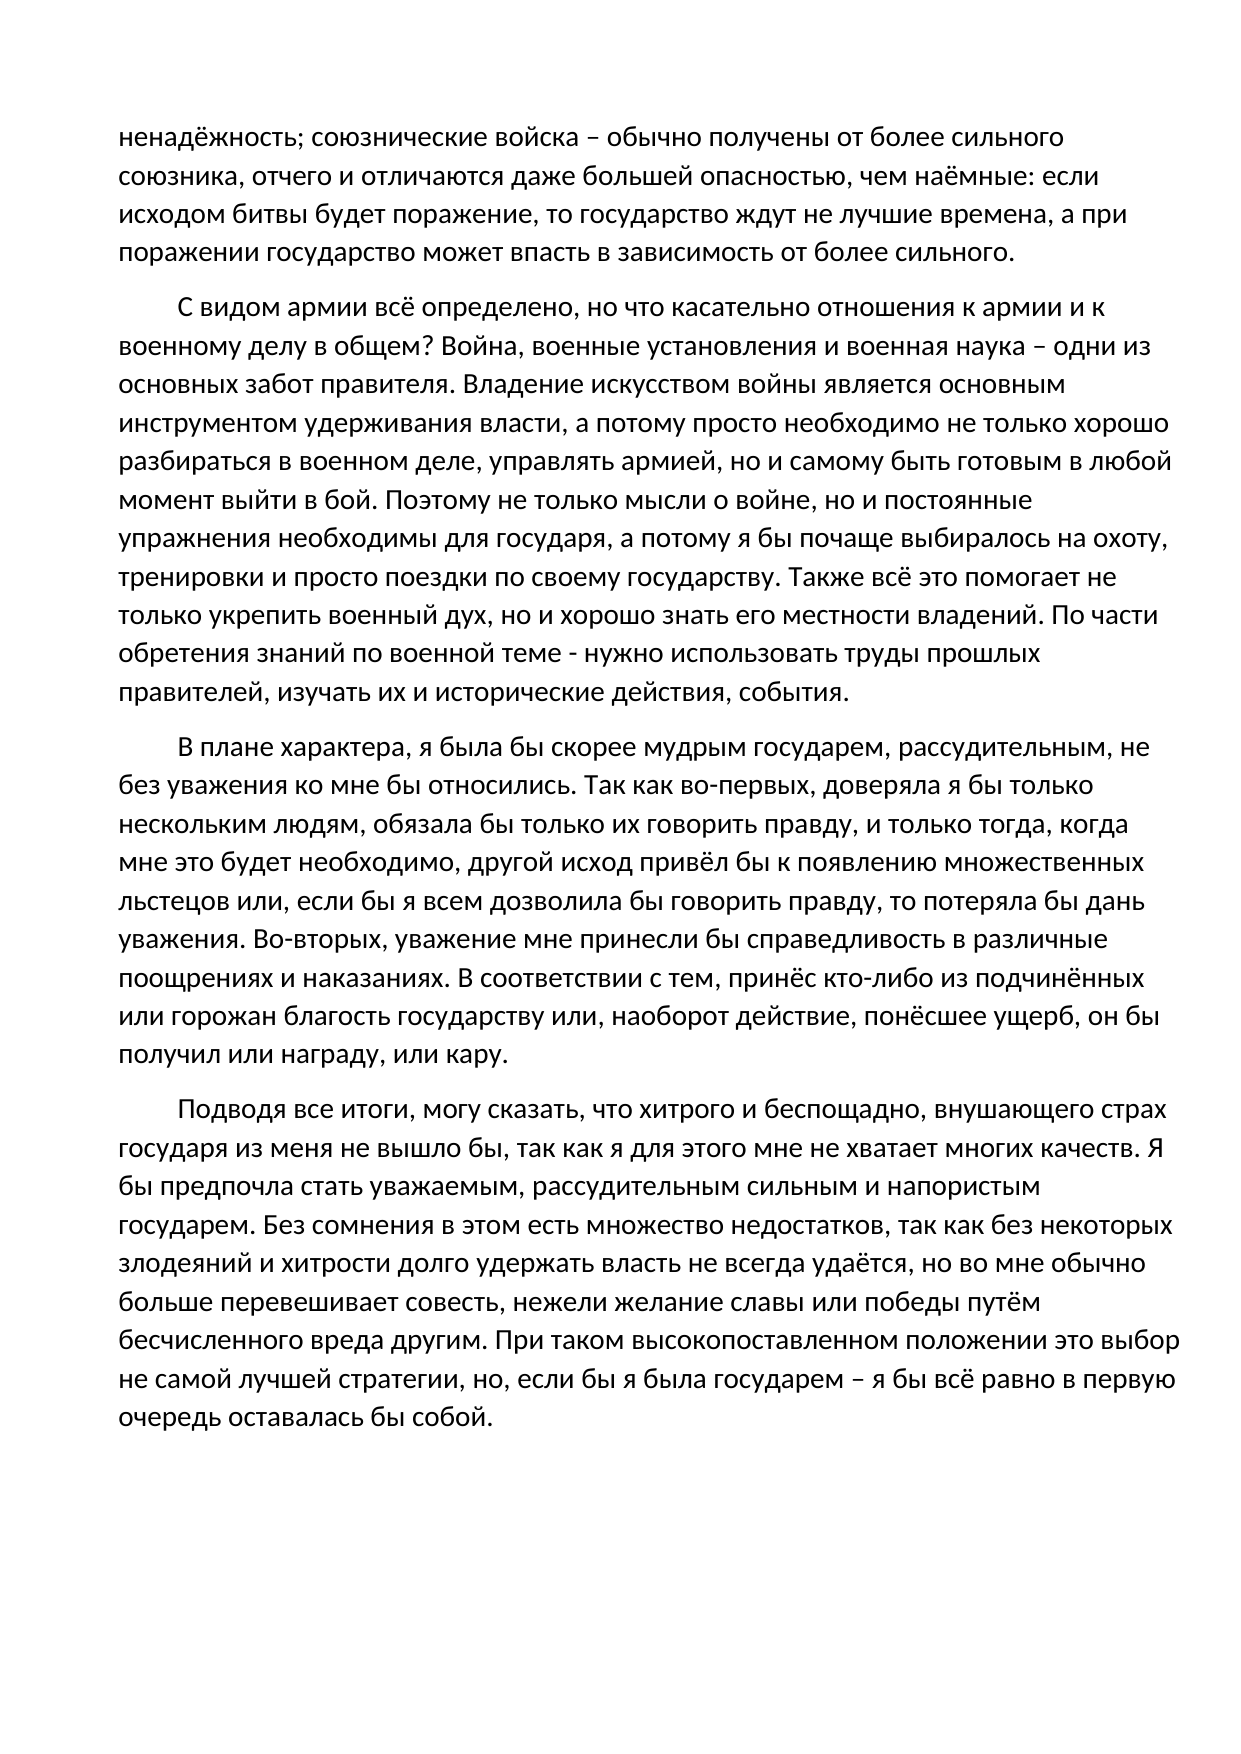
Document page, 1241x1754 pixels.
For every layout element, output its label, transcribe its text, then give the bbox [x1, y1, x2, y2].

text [118, 118, 1181, 269]
text С видом армии всё определено, но что касательно отношения к армии и к военному делу в общем? Война, военные установления и военная наука – одни из основных забот правителя. Владение искусством войны является основным инструментом удерживания власти, а потому просто необходимо не только хорошо разбираться в военном деле, управлять армией, но и самому быть готовым в любой момент выйти в бой. Поэтому не только мысли о войне, но и постоянные упражнения необходимы для государя, а потому я бы почаще выбиралось на охоту, тренировки и просто поездки по своему государству. Также всё это помогает не только укрепить военный дух, но и хорошо знать его местности владений. По части обретения знаний по военной теме - нужно использовать труды прошлых правителей, изучать их и исторические действия, события. [118, 288, 1181, 708]
text Подводя все итоги, могу сказать, что хитрого и беспощадно, внушающего страх государя из меня не вышло бы, так как я для этого мне не хватает многих качеств. Я бы предпочла стать уважаемым, рассудительным сильным и напористым государем. Без сомнения в этом есть множество недостатков, так как без некоторых злодеяний и хитрости долго удержать власть не всегда удаётся, но во мне обычно больше перевешивает совесть, нежели желание славы или победы путём бесчисленного вреда другим. При таком высокопоставленном положении это выбор не самой лучшей стратегии, но, если бы я была государем – я бы всё равно в первую очередь оставалась бы собой. [118, 1091, 1181, 1434]
text В плане характера, я была бы скорее мудрым государем, рассудительным, не без уважения ко мне бы относились. Так как во-первых, доверяла я бы только нескольким людям, обязала бы только их говорить правду, и только тогда, когда мне это будет необходимо, другой исход привёл бы к появлению множественных льстецов или, если бы я всем дозволила бы говорить правду, то потеряла бы дань уважения. Во-вторых, уважение мне принесли бы справедливость в различные поощрениях и наказаниях. В соответствии с тем, принёс кто-либо из подчинённых или горожан благость государству или, наоборот действие, понёсшее ущерб, он бы получил или награду, или кару. [118, 728, 1181, 1071]
